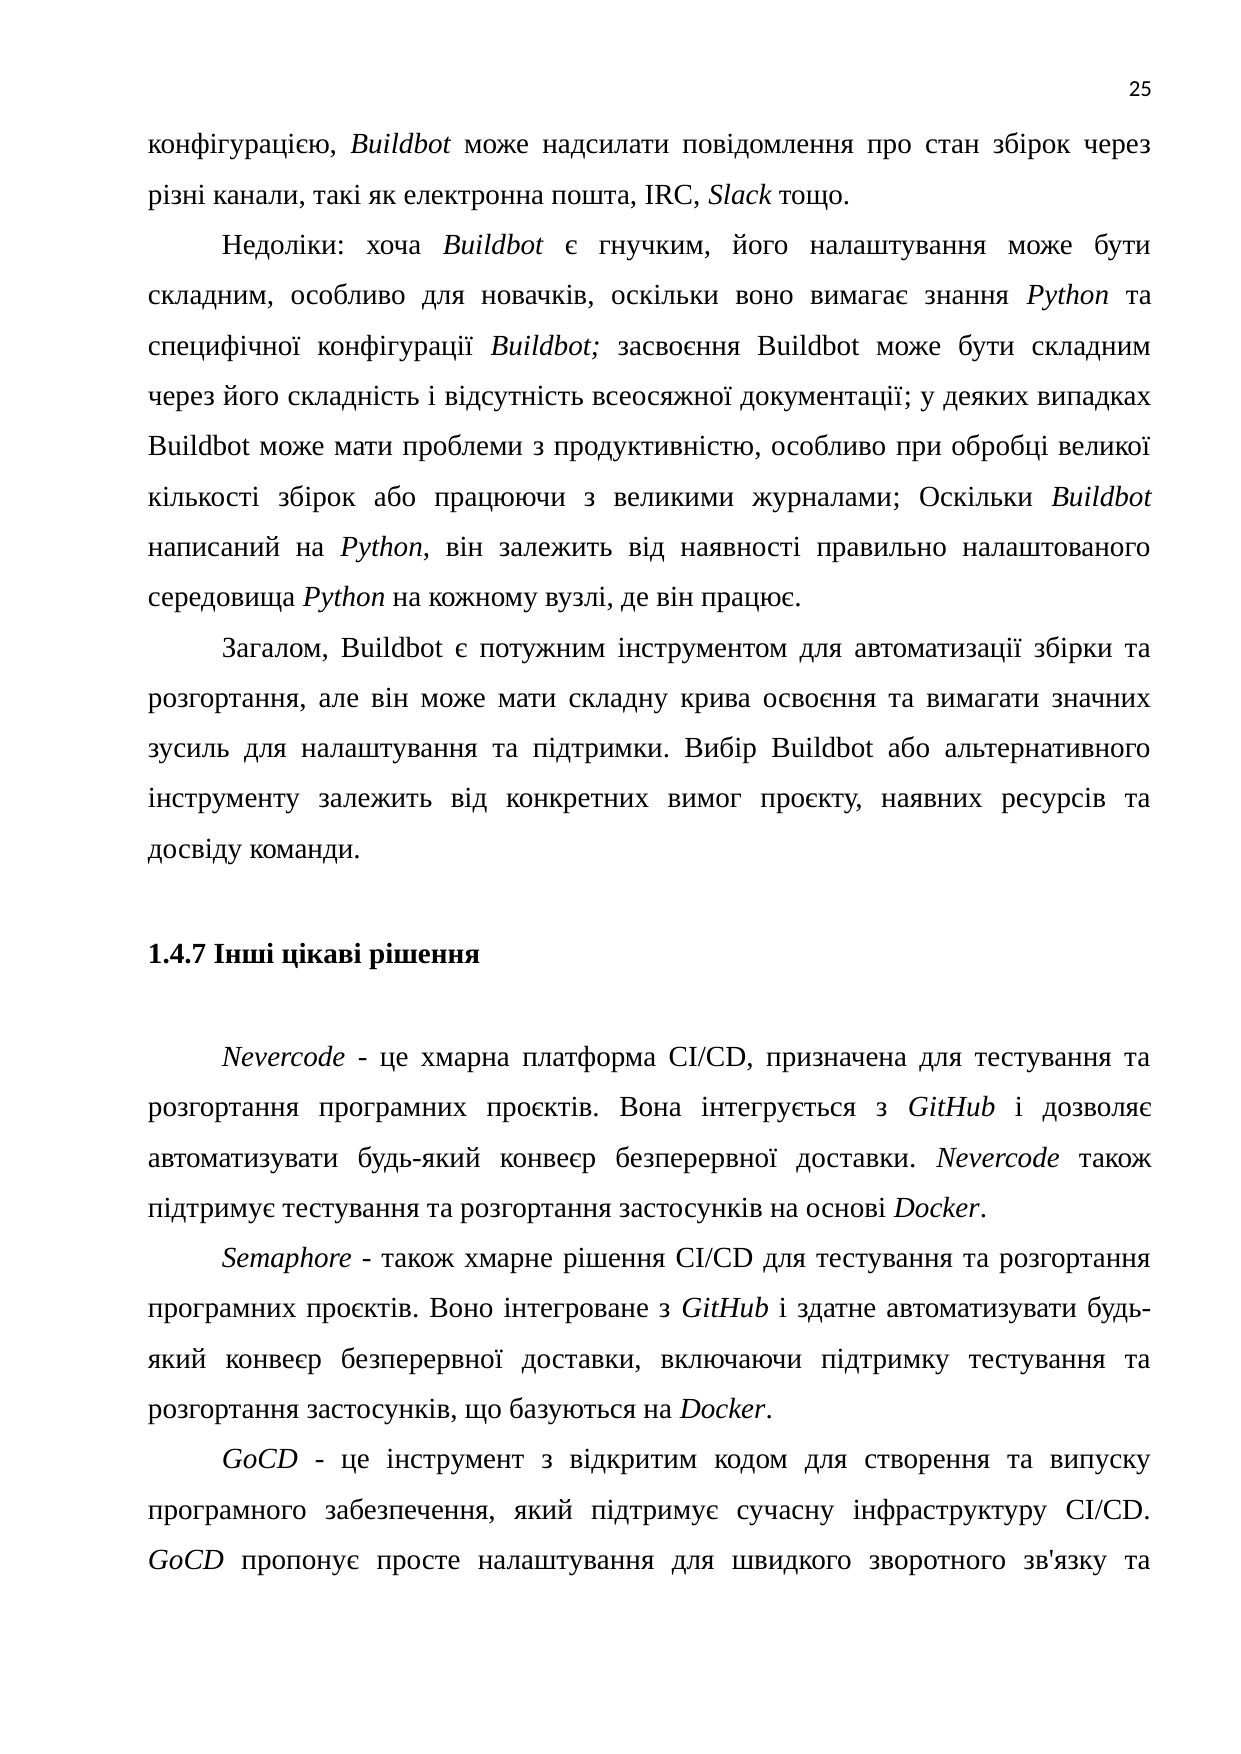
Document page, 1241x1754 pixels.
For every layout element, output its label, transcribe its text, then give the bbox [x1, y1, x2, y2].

text Загалом, Buildbot є потужним інструментом для автоматизації збірки та розгортання, але він може мати складну крива освоєння та вимагати значних зусиль для налаштування та підтримки. Вибір Buildbot або альтернативного інструменту залежить від конкретних вимог проєкту, наявних ресурсів та досвіду команди. [148, 630, 1152, 864]
text Nevercode - це хмарна платформа CI/CD, призначена для тестування та розгортання програмних проєктів. Вона інтегрується з GitHub і дозволяє автоматизувати будь-який конвеєр безперервної доставки. Nevercode також підтримує тестування та розгортання застосунків на основі Docker. [148, 1039, 1152, 1223]
subtitle 1.4.7 Інші цікаві рішення [148, 936, 1152, 969]
text Semaphore - також хмарне рішення CI/CD для тестування та розгортання програмних проєктів. Воно інтегроване з GitHub і здатне автоматизувати будь-який конвеєр безперервної доставки, включаючи підтримку тестування та розгортання застосунків, що базуються на Docker. [148, 1240, 1152, 1425]
